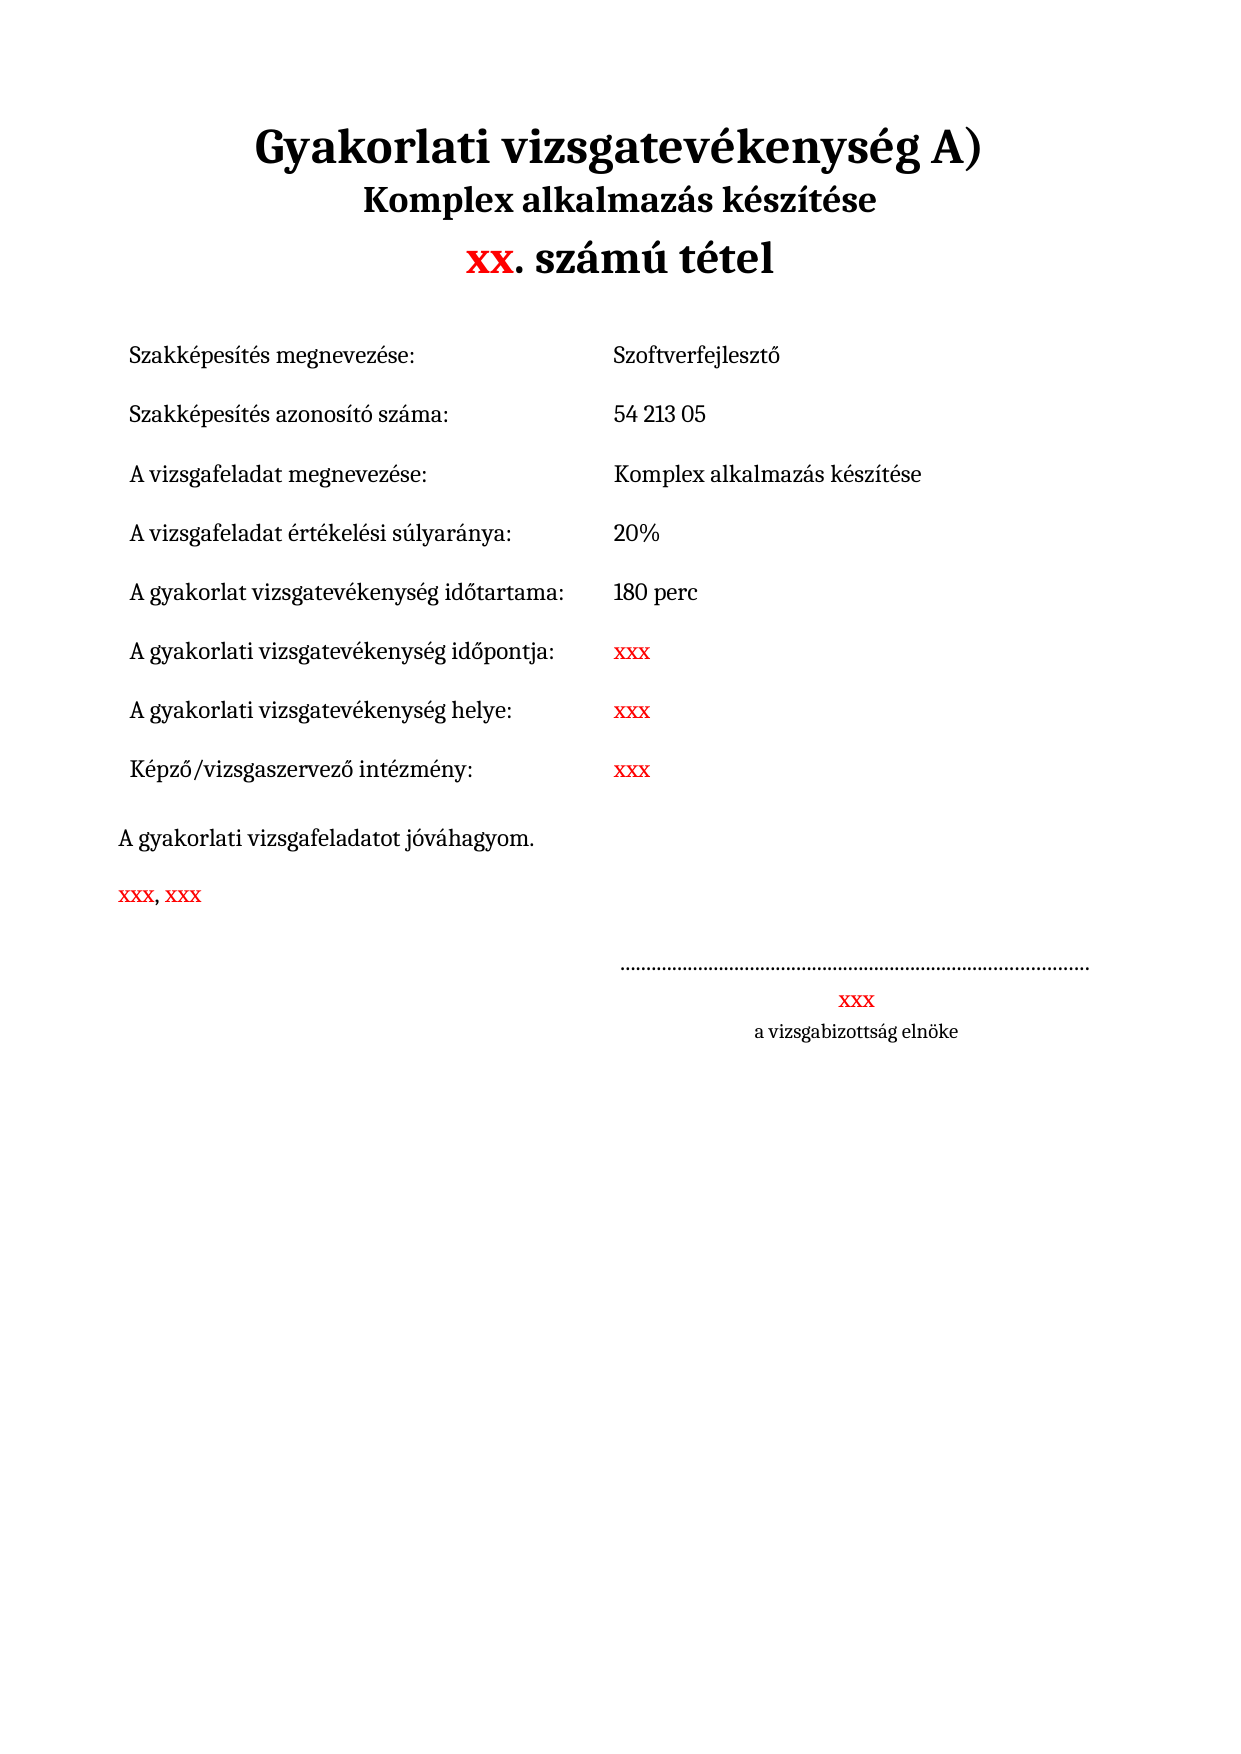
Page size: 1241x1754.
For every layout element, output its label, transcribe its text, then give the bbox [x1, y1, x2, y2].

text xx. számú tétel [89, 232, 1152, 284]
table_cell 54 213 05 [603, 385, 1122, 444]
table_header Szoftverfejlesztő [603, 326, 1122, 385]
table_cell A vizsgafeladat értékelési súlyaránya: [118, 504, 602, 562]
table_cell xxx [603, 681, 1122, 740]
table_cell A gyakorlati vizsgatevékenység időpontja: [118, 622, 602, 681]
table_cell A gyakorlat vizsgatevékenység időtartama: [118, 563, 602, 622]
table_header Szakképesítés megnevezése: [118, 326, 602, 385]
text xxx a vizsgabizottság elnöke [118, 985, 1152, 1045]
table_cell 180 perc [603, 563, 1122, 622]
text xxx, xxx [118, 880, 1152, 908]
text Gyakorlati vizsgatevékenység A) Komplex alkalmazás készítése [89, 118, 1152, 222]
table_cell Komplex alkalmazás készítése [603, 444, 1122, 503]
table_cell xxx [603, 740, 1122, 799]
table_cell A vizsgafeladat megnevezése: [118, 444, 602, 503]
table_cell 20% [603, 504, 1122, 562]
table_cell xxx [603, 622, 1122, 681]
text A gyakorlati vizsgafeladatot jóváhagyom. [118, 824, 1152, 852]
table_cell Szakképesítés azonosító száma: [118, 385, 602, 444]
table_cell A gyakorlati vizsgatevékenység helye: [118, 681, 602, 740]
table_cell Képző/vizsgaszervező intézmény: [118, 740, 602, 799]
